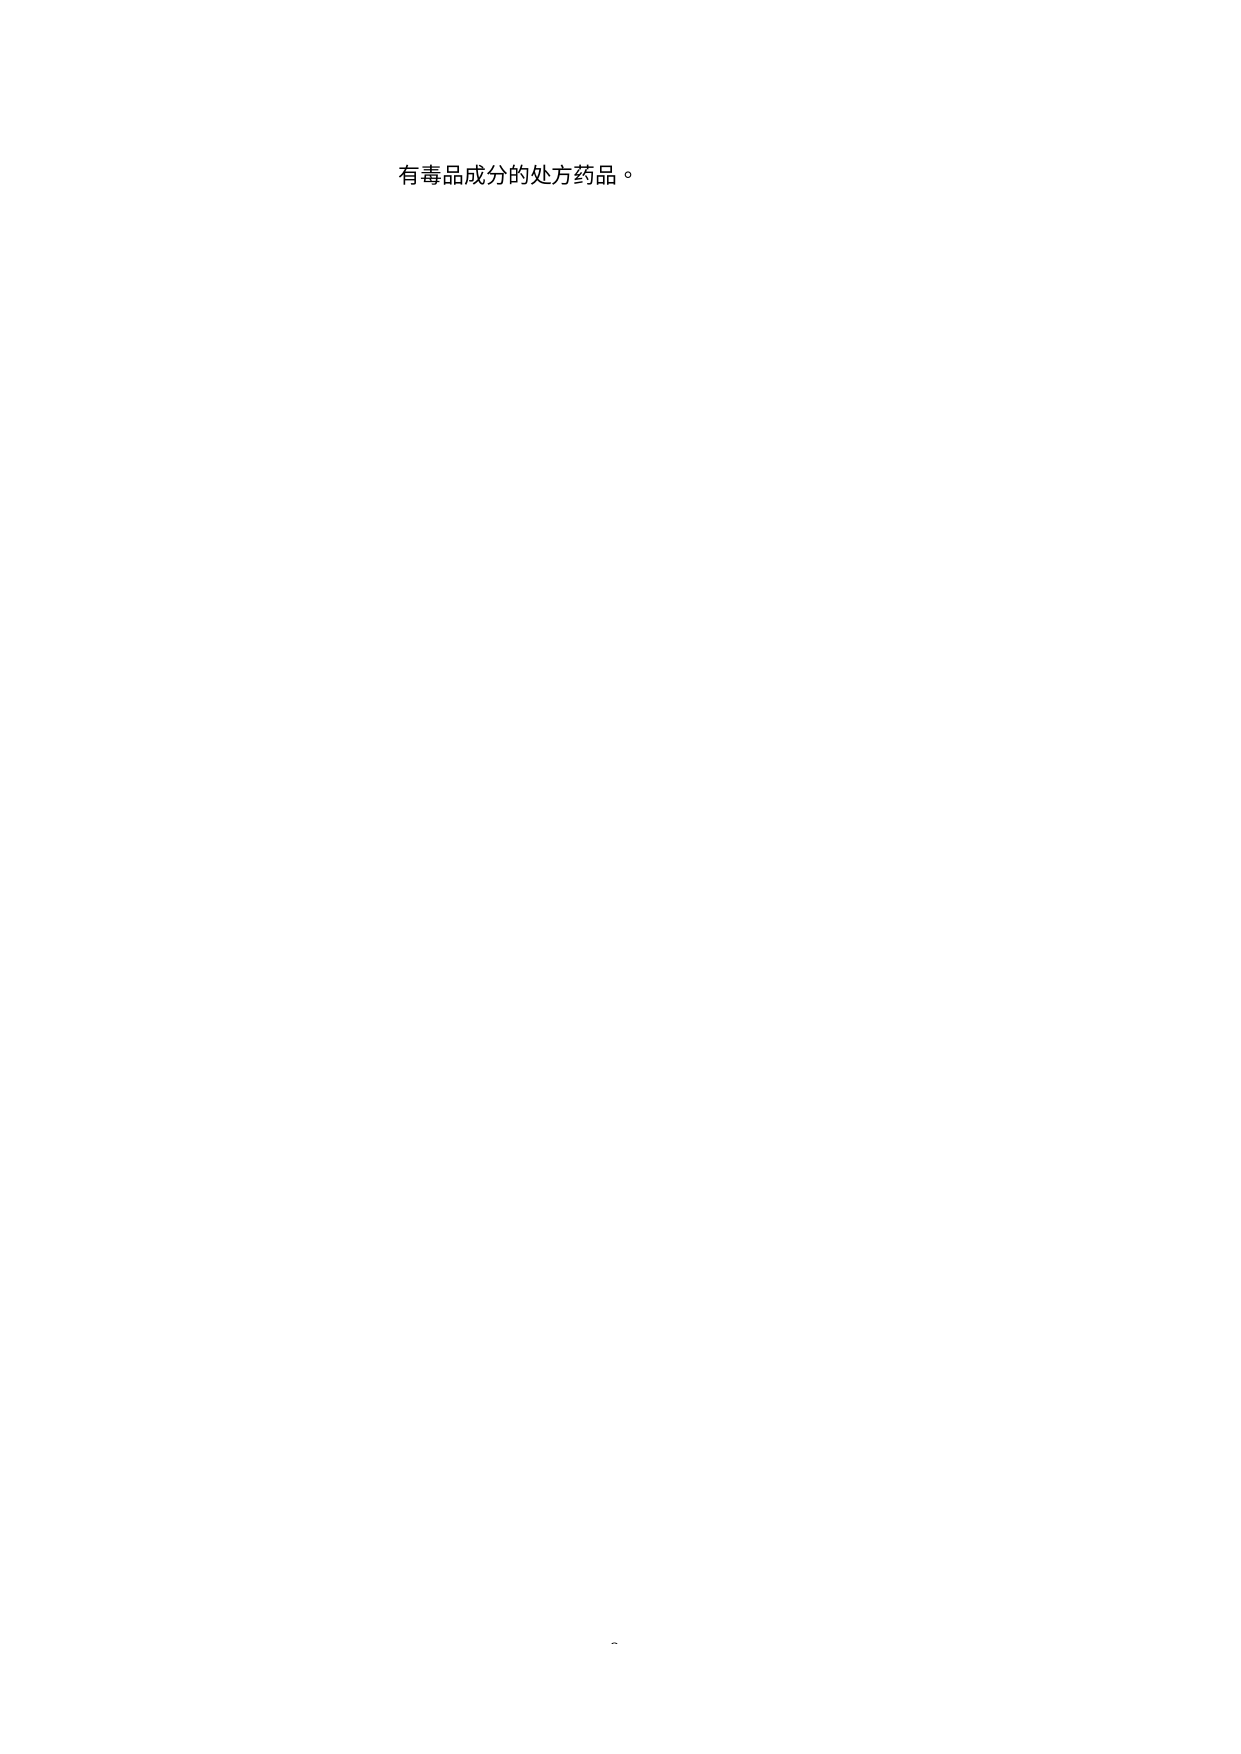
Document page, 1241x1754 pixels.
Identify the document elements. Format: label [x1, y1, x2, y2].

list [136, 160, 1098, 190]
